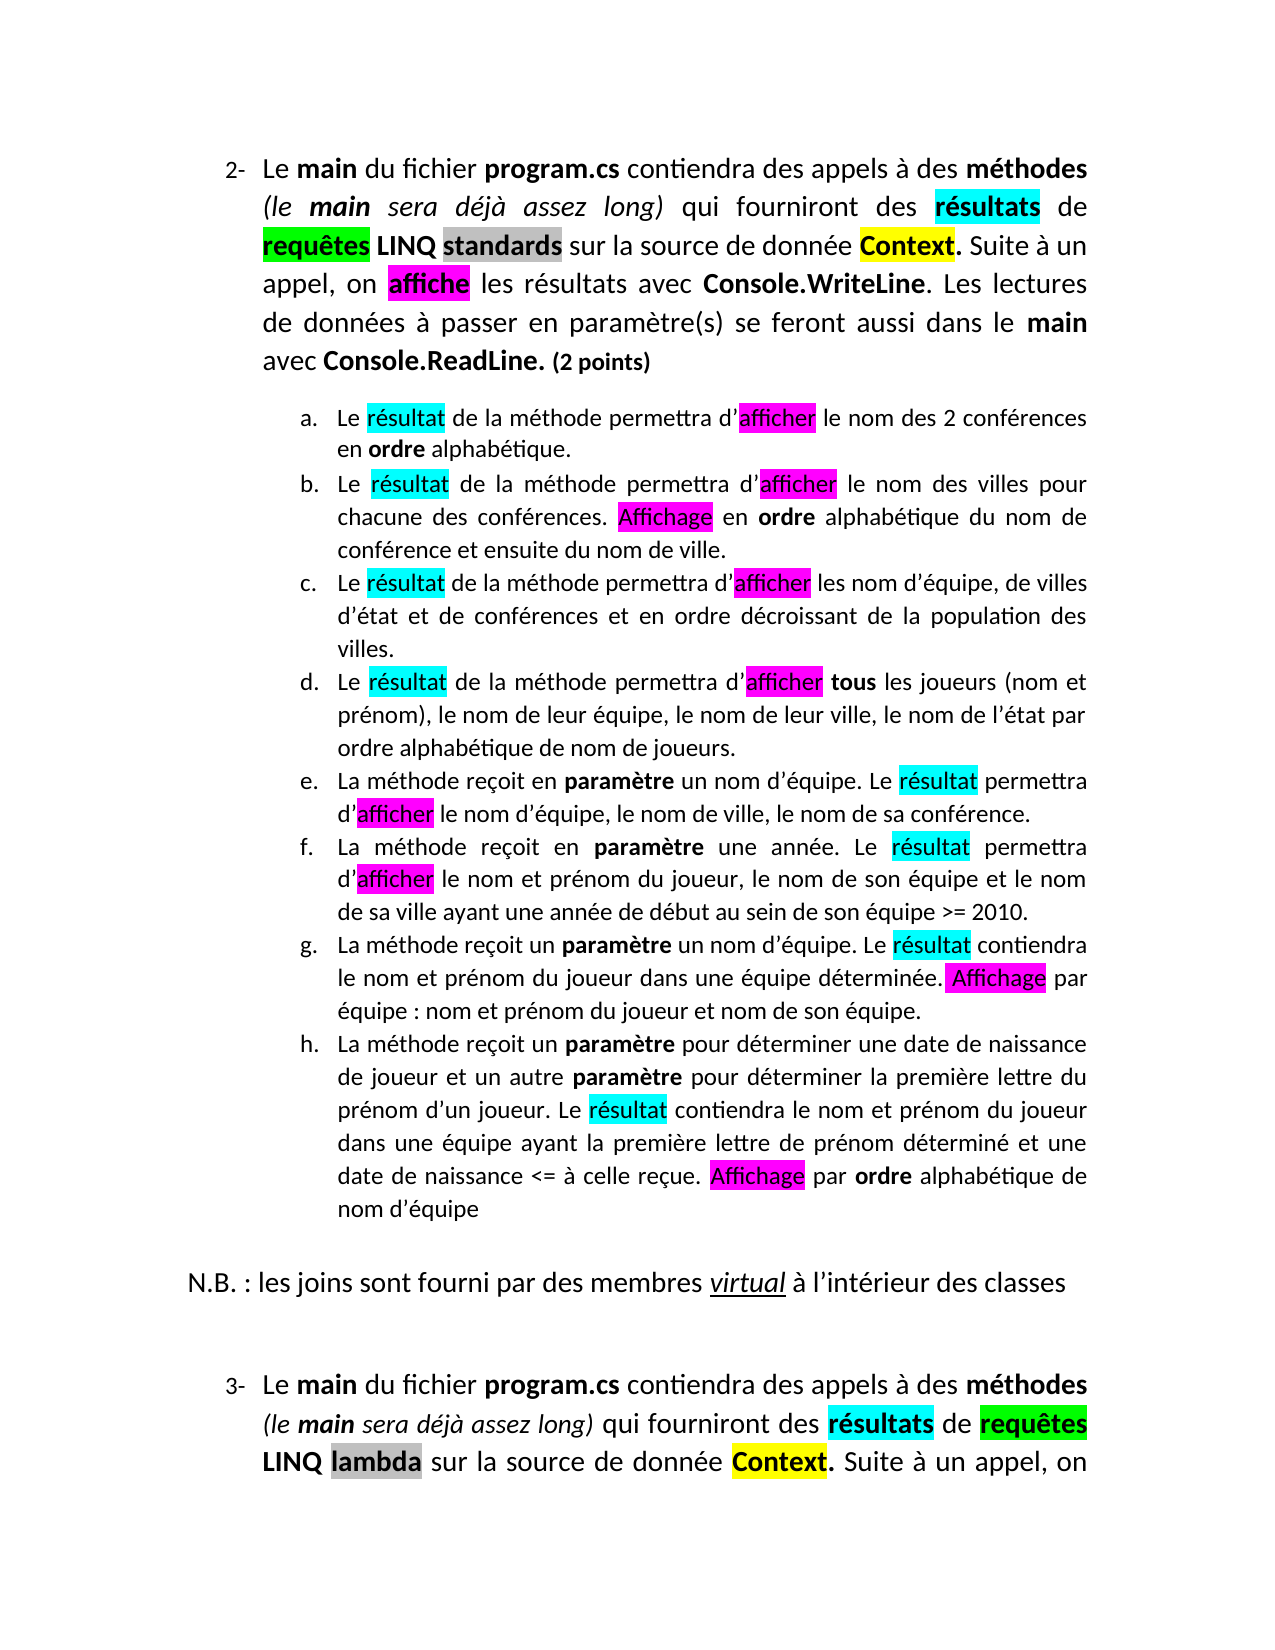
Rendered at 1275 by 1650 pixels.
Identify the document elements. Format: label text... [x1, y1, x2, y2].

list La méthode reçoit un paramètre pour déterminer une date de naissance de joueur et un autre paramètre pour déterminer la première lettre du prénom d’un joueur. Le résultat contiendra le nom et prénom du joueur dans une équipe ayant la première lettre de prénom déterminé et une date de naissance <= à celle reçue. Affichage par ordre alphabétique de nom d’équipe [300, 1028, 1087, 1223]
list La méthode reçoit un paramètre un nom d’équipe. Le résultat contiendra le nom et prénom du joueur dans une équipe déterminée. Affichage par équipe : nom et prénom du joueur et nom de son équipe. [300, 929, 1087, 1026]
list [225, 1366, 1087, 1479]
list Le résultat de la méthode permettra d’afficher tous les joueurs (nom et prénom), le nom de leur équipe, le nom de leur ville, le nom de l’état par ordre alphabétique de nom de joueurs. [300, 666, 1087, 762]
text N.B. : les joins sont fourni par des membres virtual à l’intérieur des classes [187, 1264, 1087, 1300]
list Le résultat de la méthode permettra d’afficher le nom des 2 conférences en ordre alphabétique. [300, 402, 1087, 463]
list Le main du fichier program.cs contiendra des appels à des méthodes (le main sera déjà assez long) qui fourniront des résultats de requêtes LINQ standards sur la source de donnée Context. Suite à un appel, on affiche les résultats avec Console.WriteLine. Les lectures de données à passer en paramètre(s) se feront aussi dans le main avec Console.ReadLine. (2 points) [225, 150, 1087, 378]
list La méthode reçoit en paramètre une année. Le résultat permettra d’afficher le nom et prénom du joueur, le nom de son équipe et le nom de sa ville ayant une année de début au sein de son équipe >= 2010. [300, 831, 1087, 927]
list La méthode reçoit en paramètre un nom d’équipe. Le résultat permettra d’afficher le nom d’équipe, le nom de ville, le nom de sa conférence. [300, 765, 1087, 828]
list Le résultat de la méthode permettra d’afficher les nom d’équipe, de villes d’état et de conférences et en ordre décroissant de la population des villes. [300, 567, 1087, 664]
list Le résultat de la méthode permettra d’afficher le nom des villes pour chacune des conférences. Affichage en ordre alphabétique du nom de conférence et ensuite du nom de ville. [300, 469, 1087, 565]
